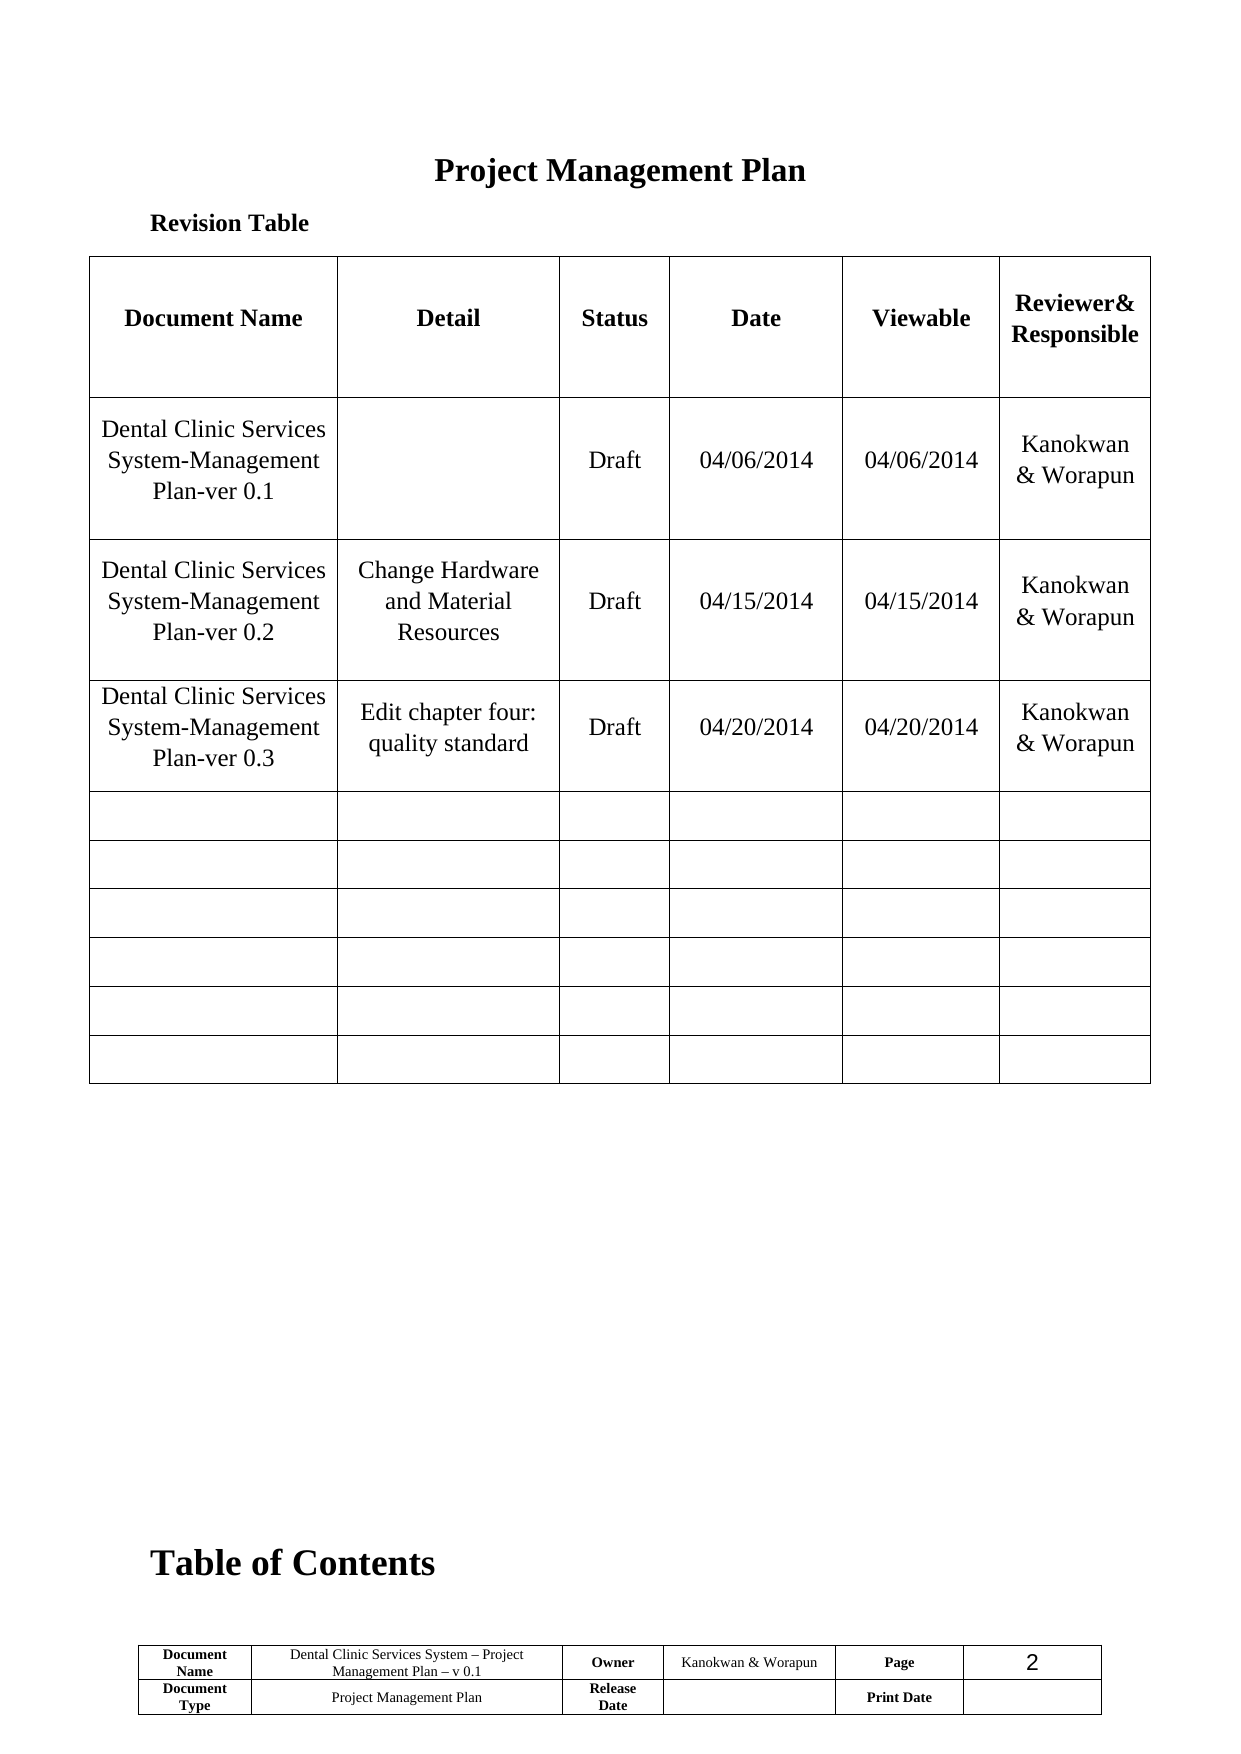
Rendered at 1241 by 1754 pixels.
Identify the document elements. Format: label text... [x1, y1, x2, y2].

table_cell [338, 1036, 559, 1083]
table_header Viewable [843, 257, 999, 397]
table_cell Dental Clinic Services System-Management Plan-ver 0.1 [90, 398, 337, 539]
table_cell [1000, 987, 1150, 1034]
table_cell [1000, 792, 1150, 839]
table_cell Change Hardware and Material Resources [338, 540, 559, 680]
table_header Document Name [90, 257, 337, 397]
table_cell [560, 841, 669, 888]
table_cell Kanokwan & Worapun [1000, 398, 1150, 539]
table_cell [560, 987, 669, 1034]
table_cell [670, 1036, 842, 1083]
table_cell [338, 792, 559, 839]
table_cell [90, 841, 337, 888]
table_cell 04/15/2014 [670, 540, 842, 680]
table_cell [90, 889, 337, 937]
table_cell 04/06/2014 [670, 398, 842, 539]
table_cell [560, 792, 669, 839]
table_cell Edit chapter four: quality standard [338, 681, 559, 791]
table_cell [670, 987, 842, 1034]
table_cell [1000, 1036, 1150, 1083]
table_cell [90, 987, 337, 1034]
text Project Management Plan [150, 150, 1090, 188]
table_cell Dental Clinic Services System-Management Plan-ver 0.2 [90, 540, 337, 680]
table_cell [90, 792, 337, 839]
table_cell [338, 987, 559, 1034]
table_cell [670, 841, 842, 888]
table_cell [1000, 889, 1150, 937]
table_cell [338, 938, 559, 986]
table_header Status [560, 257, 669, 397]
table_cell [843, 1036, 999, 1083]
table_cell Kanokwan & Worapun [1000, 540, 1150, 680]
text Revision Table [150, 208, 1090, 237]
table_cell [90, 1036, 337, 1083]
table_cell [1000, 841, 1150, 888]
table_cell [843, 987, 999, 1034]
table_cell [1000, 938, 1150, 986]
table_cell [843, 841, 999, 888]
table_cell 04/20/2014 [670, 681, 842, 791]
table_cell [560, 889, 669, 937]
table_cell Draft [560, 398, 669, 539]
table_cell 04/20/2014 [843, 681, 999, 791]
table_cell Draft [560, 540, 669, 680]
table_cell Draft [560, 681, 669, 791]
table_cell [670, 792, 842, 839]
table_cell [560, 938, 669, 986]
table_cell [843, 889, 999, 937]
table_cell Dental Clinic Services System-Management Plan-ver 0.3 [90, 681, 337, 791]
table_cell [90, 938, 337, 986]
table_cell [338, 841, 559, 888]
table_header Reviewer& Responsible [1000, 257, 1150, 397]
table_cell [843, 938, 999, 986]
table_cell [670, 938, 842, 986]
table_cell [560, 1036, 669, 1083]
table_cell [843, 792, 999, 839]
table_header Date [670, 257, 842, 397]
table_cell [338, 889, 559, 937]
table_cell [338, 398, 559, 539]
table_cell Kanokwan & Worapun [1000, 681, 1150, 791]
table_header Detail [338, 257, 559, 397]
table_cell 04/06/2014 [843, 398, 999, 539]
table_cell [670, 889, 842, 937]
table_cell 04/15/2014 [843, 540, 999, 680]
